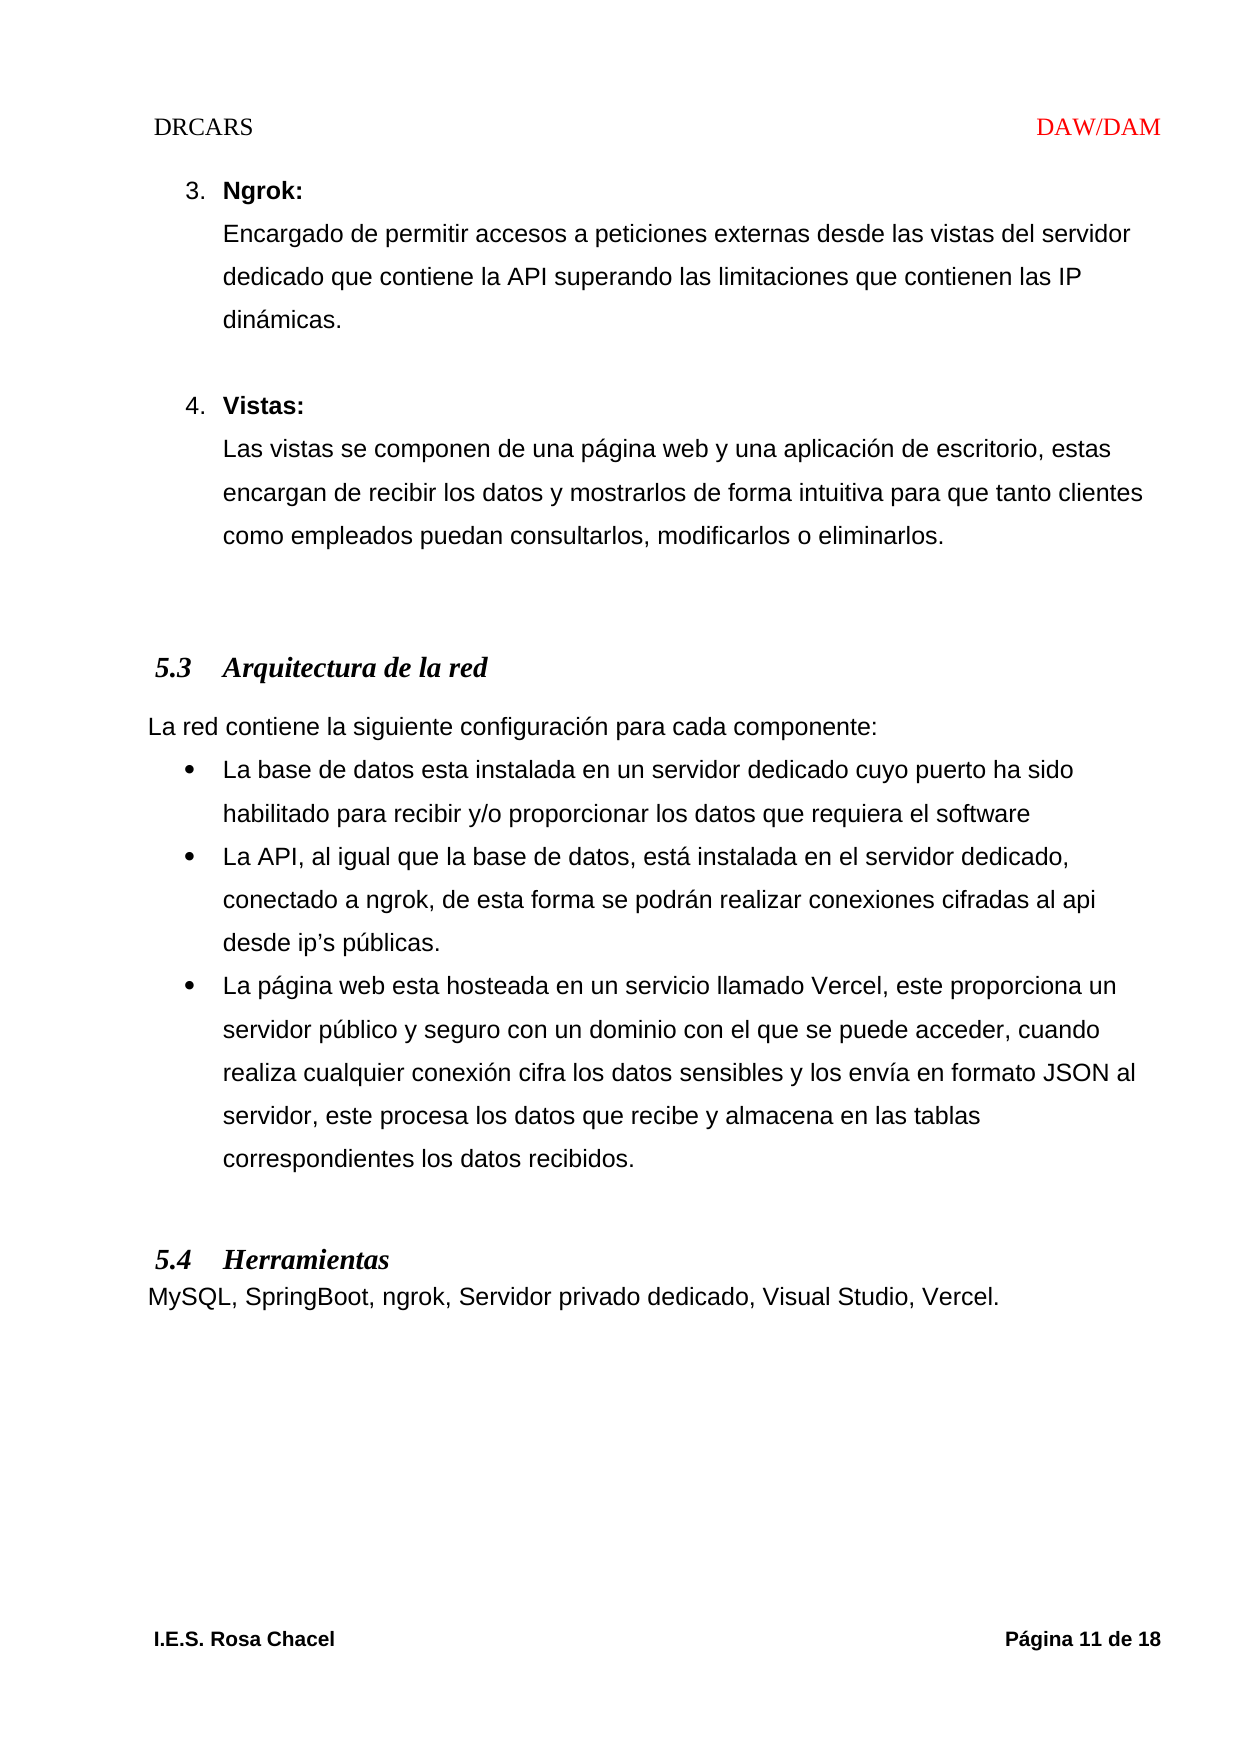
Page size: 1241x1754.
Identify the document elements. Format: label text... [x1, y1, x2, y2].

list Vistas: [185, 391, 1167, 420]
list La API, al igual que la base de datos, está instalada en el servidor dedicado, conectado a ngrok, de esta forma se podrán realizar conexiones cifradas al api desde ip’s públicas. [185, 842, 1167, 957]
text La red contiene la siguiente configuración para cada componente: [148, 712, 1167, 741]
list La base de datos esta instalada en un servidor dedicado cuyo puerto ha sido habilitado para recibir y/o proporcionar los datos que requiera el software [185, 756, 1167, 827]
subtitle Herramientas [148, 1242, 1167, 1276]
list La página web esta hosteada en un servicio llamado Vercel, este proporciona un servidor público y seguro con un dominio con el que se puede acceder, cuando realiza cualquier conexión cifra los datos sensibles y los envía en formato JSON al servidor, este procesa los datos que recibe y almacena en las tablas correspondientes los datos recibidos. [185, 971, 1167, 1173]
text MySQL, SpringBoot, ngrok, Servidor privado dedicado, Visual Studio, Vercel. [148, 1282, 1167, 1310]
subtitle Arquitectura de la red [148, 650, 1167, 684]
list Ngrok: Encargado de permitir accesos a peticiones externas desde las vistas del servidor dedicado que contiene la API superando las limitaciones que contienen las IP dinámicas. [185, 176, 1167, 377]
list Las vistas se componen de una página web y una aplicación de escritorio, estas encargan de recibir los datos y mostrarlos de forma intuitiva para que tanto clientes como empleados puedan consultarlos, modificarlos o eliminarlos. [223, 434, 1167, 549]
